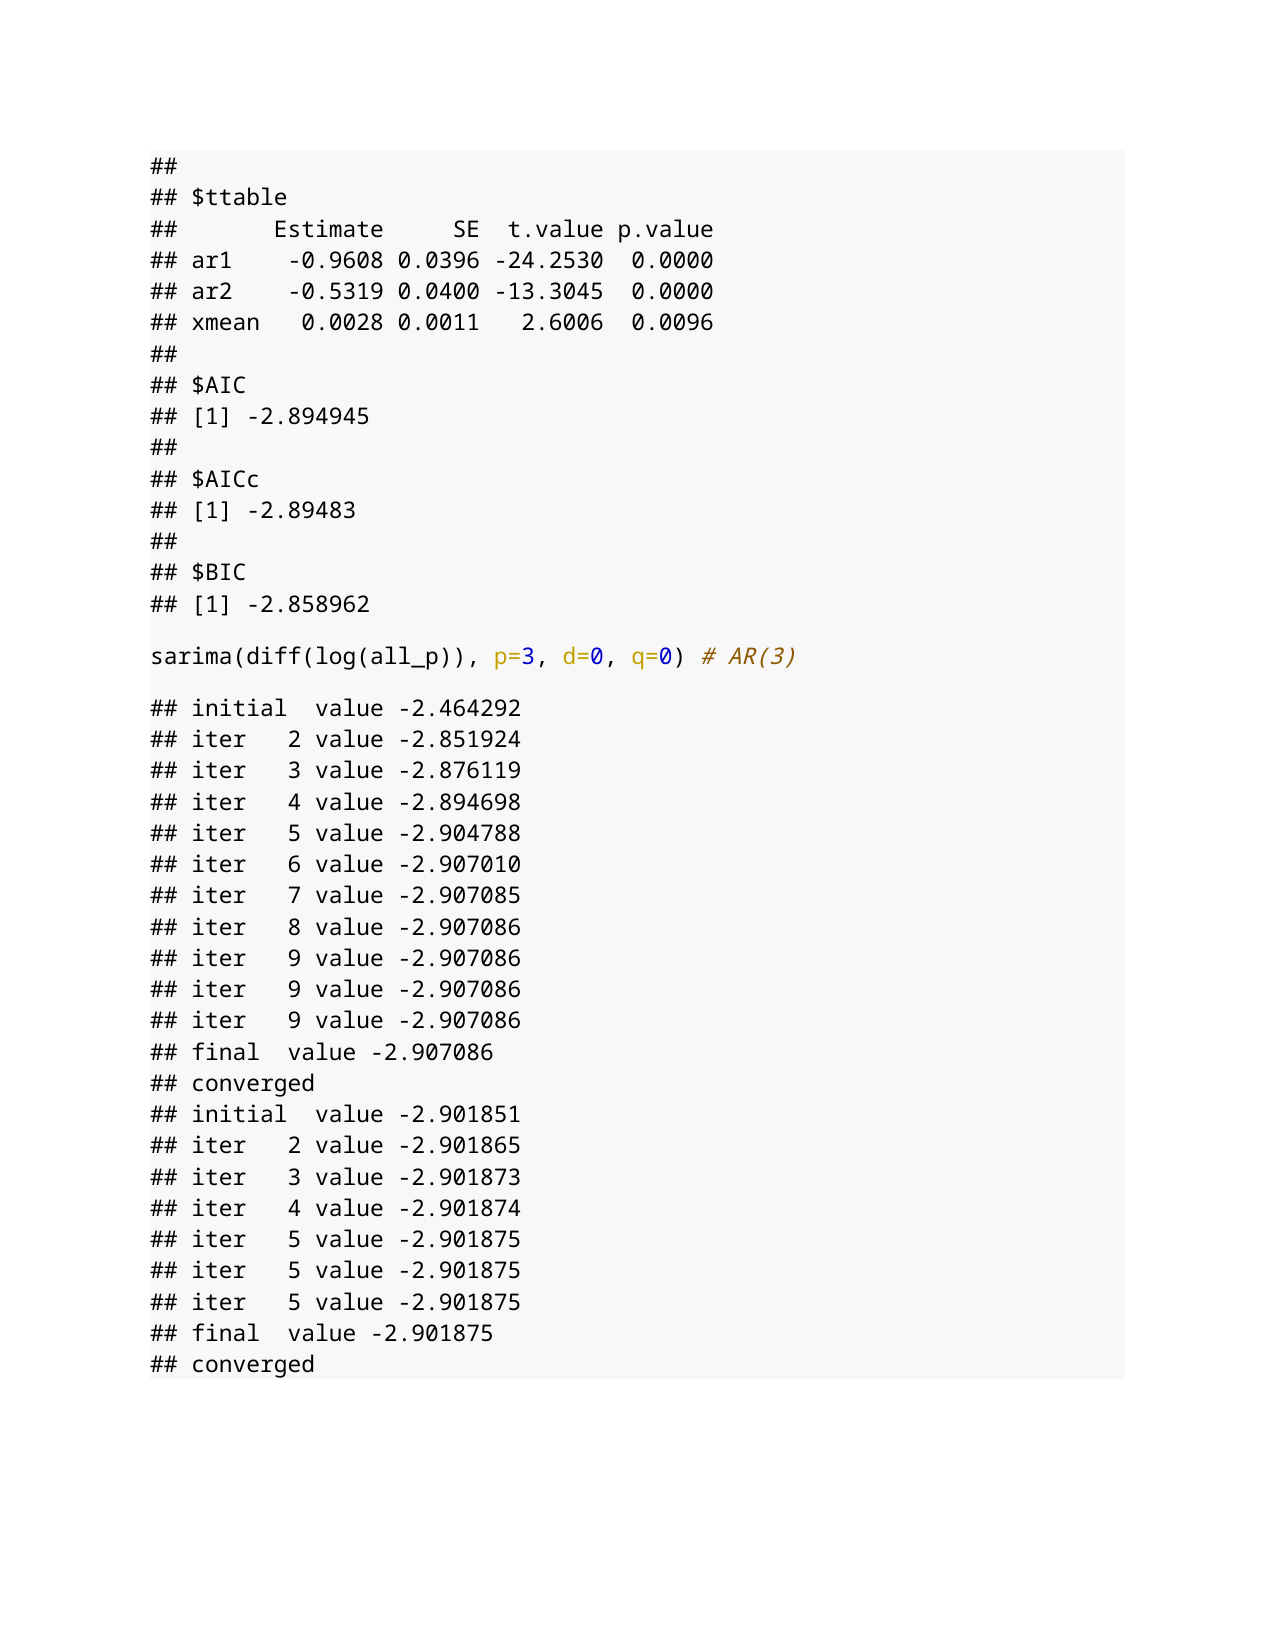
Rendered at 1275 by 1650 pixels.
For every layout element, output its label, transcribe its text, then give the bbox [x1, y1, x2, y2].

text sarima(diff(log(all_p)), p=3, d=0, q=0) # AR(3) [150, 639, 1125, 671]
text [150, 150, 1125, 619]
text ## initial value -2.464292 ## iter 2 value -2.851924 ## iter 3 value -2.876119 ## iter 4 value -2.894698 ## iter 5 value -2.904788 ## iter 6 value -2.907010 ## iter 7 value -2.907085 ## iter 8 value -2.907086 ## iter 9 value -2.907086 ## iter 9 value -2.907086 ## iter 9 value -2.907086 ## final value -2.907086 ## converged ## initial value -2.901851 ## iter 2 value -2.901865 ## iter 3 value -2.901873 ## iter 4 value -2.901874 ## iter 5 value -2.901875 ## iter 5 value -2.901875 ## iter 5 value -2.901875 ## final value -2.901875 ## converged [150, 692, 1125, 1379]
